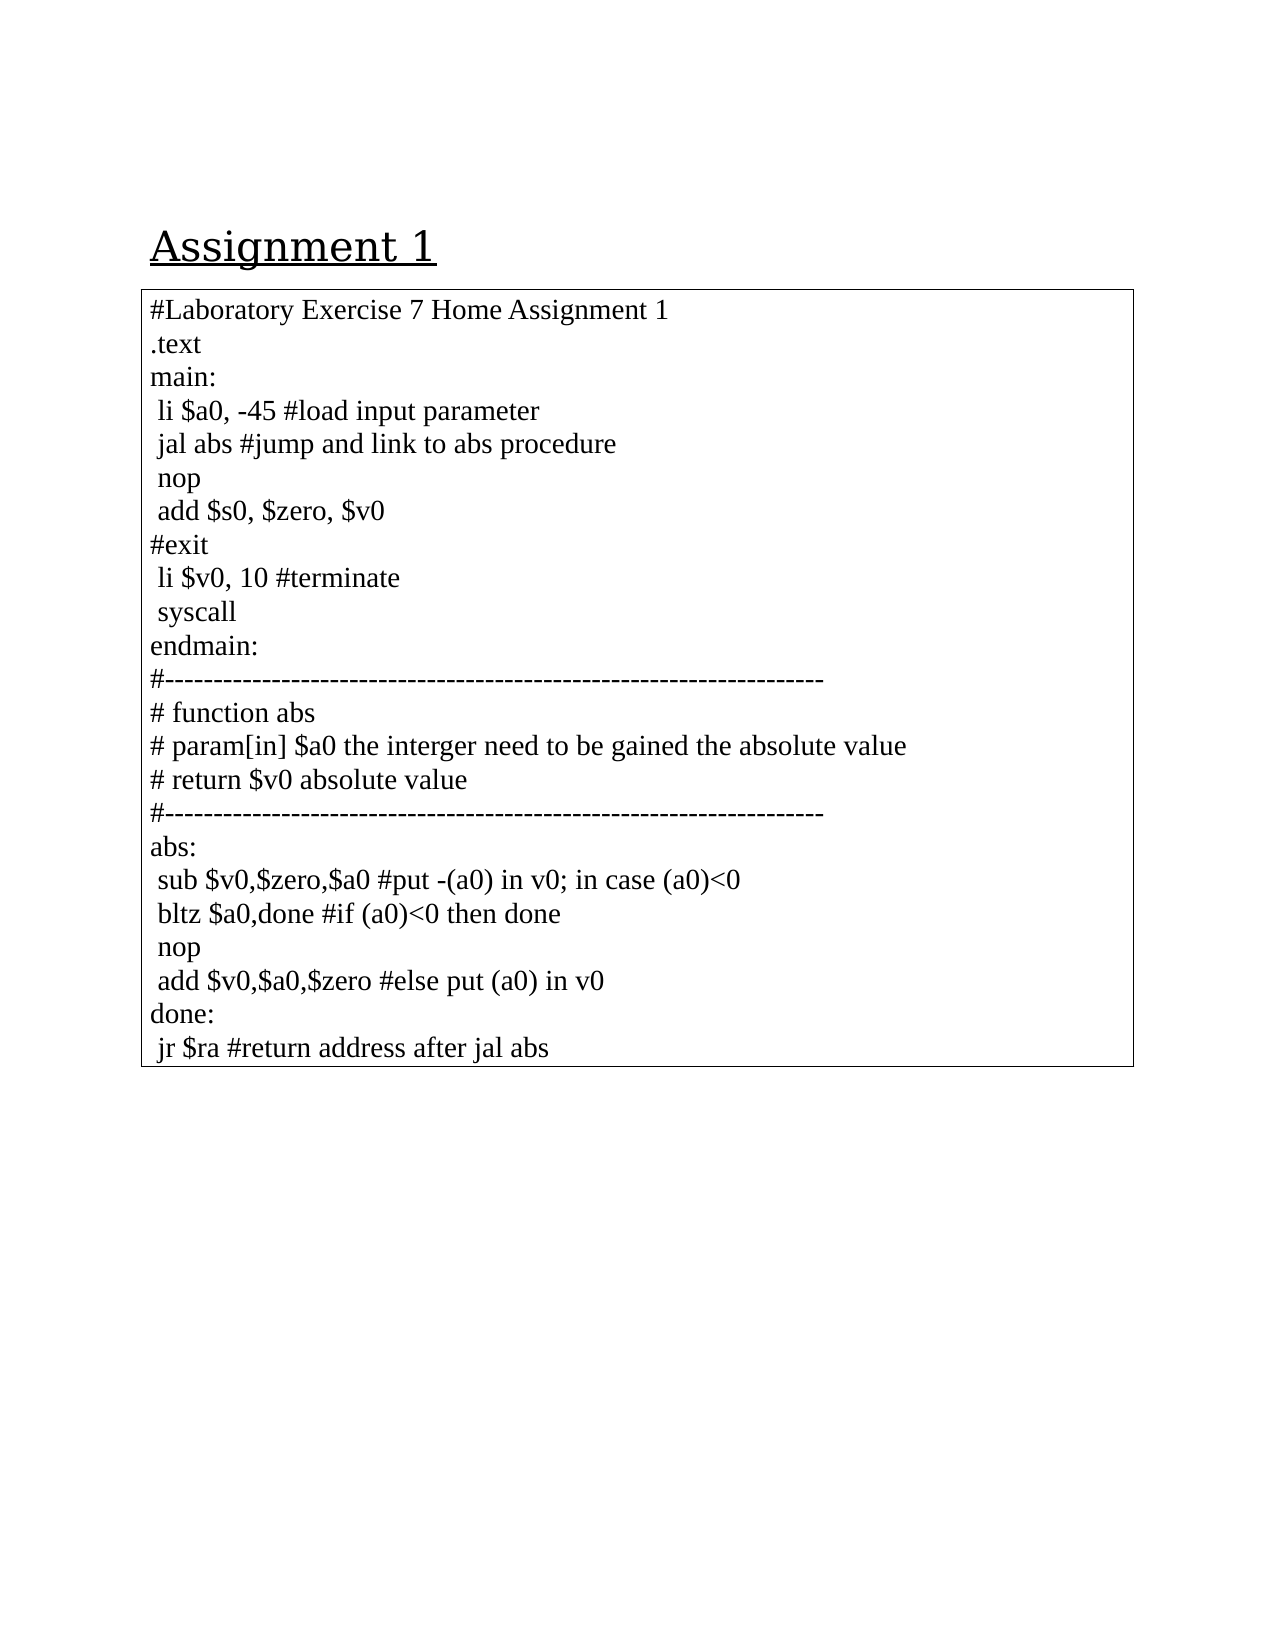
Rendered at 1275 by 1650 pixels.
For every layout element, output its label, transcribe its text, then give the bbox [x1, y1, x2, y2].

text abs: [150, 829, 1125, 862]
text # return $v0 absolute value [150, 762, 1125, 795]
text main: [150, 359, 1125, 393]
text jal abs #jump and link to abs procedure [150, 426, 1125, 460]
text sub $v0,$zero,$a0 #put -(a0) in v0; in case (a0)<0 [150, 862, 1125, 896]
text #Laboratory Exercise 7 Home Assignment 1 [142, 290, 1133, 326]
text jr $ra #return address after jal abs [142, 1027, 1133, 1066]
text syscall [150, 594, 1125, 628]
text Assignment 1 [150, 219, 1125, 269]
text #exit [150, 527, 1125, 561]
text endmain: [150, 628, 1125, 661]
text # param[in] $a0 the interger need to be gained the absolute value [150, 728, 1125, 762]
text add $s0, $zero, $v0 [150, 493, 1125, 527]
text #-------------------------------------------------------------------- [150, 661, 1125, 695]
text bltz $a0,done #if (a0)<0 then done [150, 896, 1125, 929]
text #-------------------------------------------------------------------- [150, 795, 1125, 829]
text # function abs [150, 695, 1125, 728]
text li $v0, 10 #terminate [150, 561, 1125, 594]
text done: [150, 997, 1125, 1027]
text li $a0, -45 #load input parameter [150, 393, 1125, 426]
text .text [150, 326, 1125, 359]
text nop [150, 460, 1125, 493]
text add $v0,$a0,$zero #else put (a0) in v0 [150, 963, 1125, 997]
text nop [150, 929, 1125, 963]
